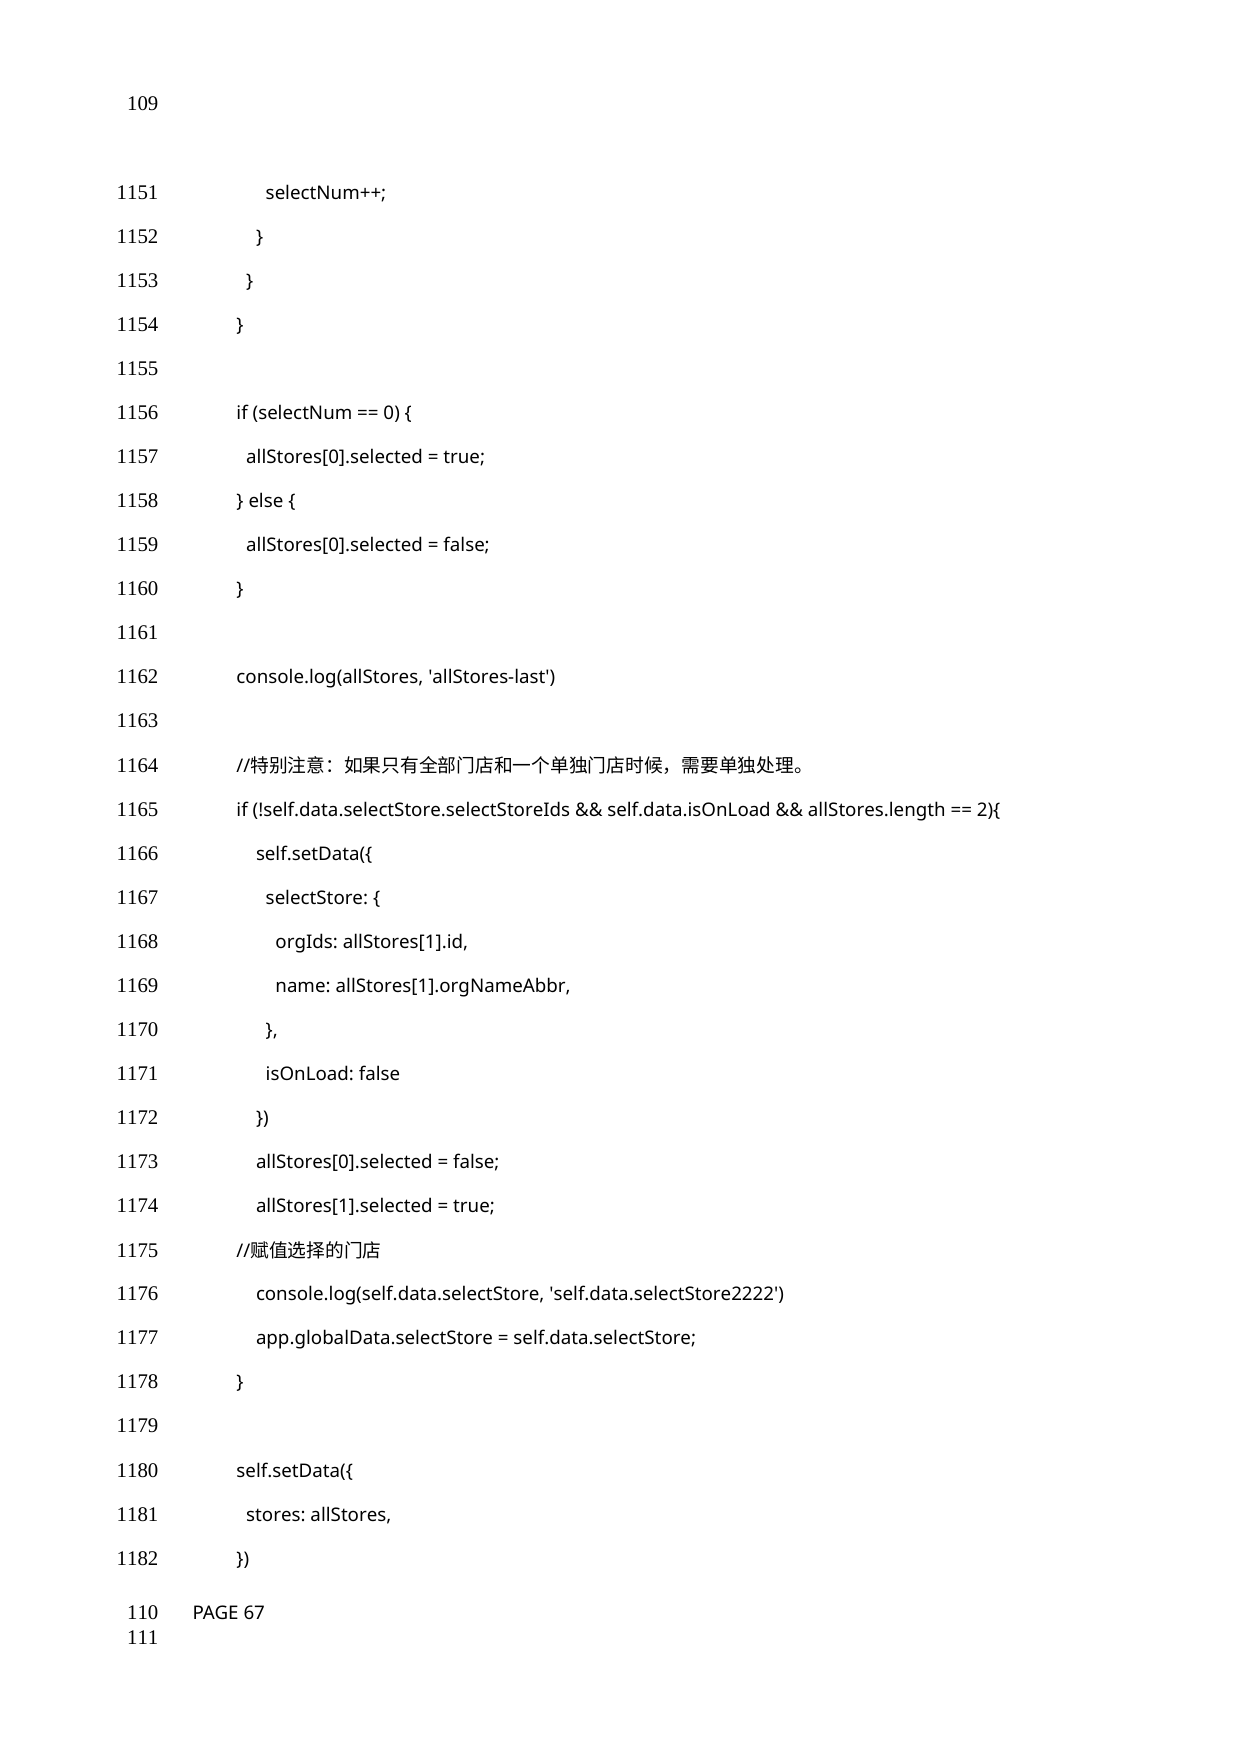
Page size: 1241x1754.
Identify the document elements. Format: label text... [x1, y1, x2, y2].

text console.log(allStores, 'allStores-last') [187, 654, 1053, 698]
text console.log(self.data.selectStore, 'self.data.selectStore2222') [187, 1271, 1053, 1315]
text selectStore: { [187, 875, 1053, 919]
text } [187, 1359, 1053, 1403]
text if (!self.data.selectStore.selectStoreIds && self.data.isOnLoad && allStores.length == 2){ [187, 787, 1053, 831]
text allStores[0].selected = false; [187, 1139, 1053, 1183]
text app.globalData.selectStore = self.data.selectStore; [187, 1315, 1053, 1359]
text } [187, 214, 1053, 258]
text //赋值选择的门店 [187, 1227, 1053, 1271]
text allStores[1].selected = true; [187, 1183, 1053, 1227]
text orgIds: allStores[1].id, [187, 919, 1053, 963]
text allStores[0].selected = false; [187, 522, 1053, 566]
text allStores[0].selected = true; [187, 434, 1053, 478]
text self.setData({ [187, 831, 1053, 875]
text } [187, 258, 1053, 302]
text selectNum++; [187, 170, 1053, 214]
text self.setData({ [187, 1448, 1053, 1492]
text //特别注意：如果只有全部门店和一个单独门店时候，需要单独处理。 [187, 743, 1053, 787]
text name: allStores[1].orgNameAbbr, [187, 963, 1053, 1007]
text isOnLoad: false [187, 1051, 1053, 1095]
text } [187, 302, 1053, 346]
text if (selectNum == 0) { [187, 390, 1053, 434]
text }) [187, 1536, 1053, 1580]
text }, [187, 1007, 1053, 1051]
text }) [187, 1095, 1053, 1139]
text } else { [187, 478, 1053, 522]
text stores: allStores, [187, 1492, 1053, 1536]
text } [187, 566, 1053, 610]
